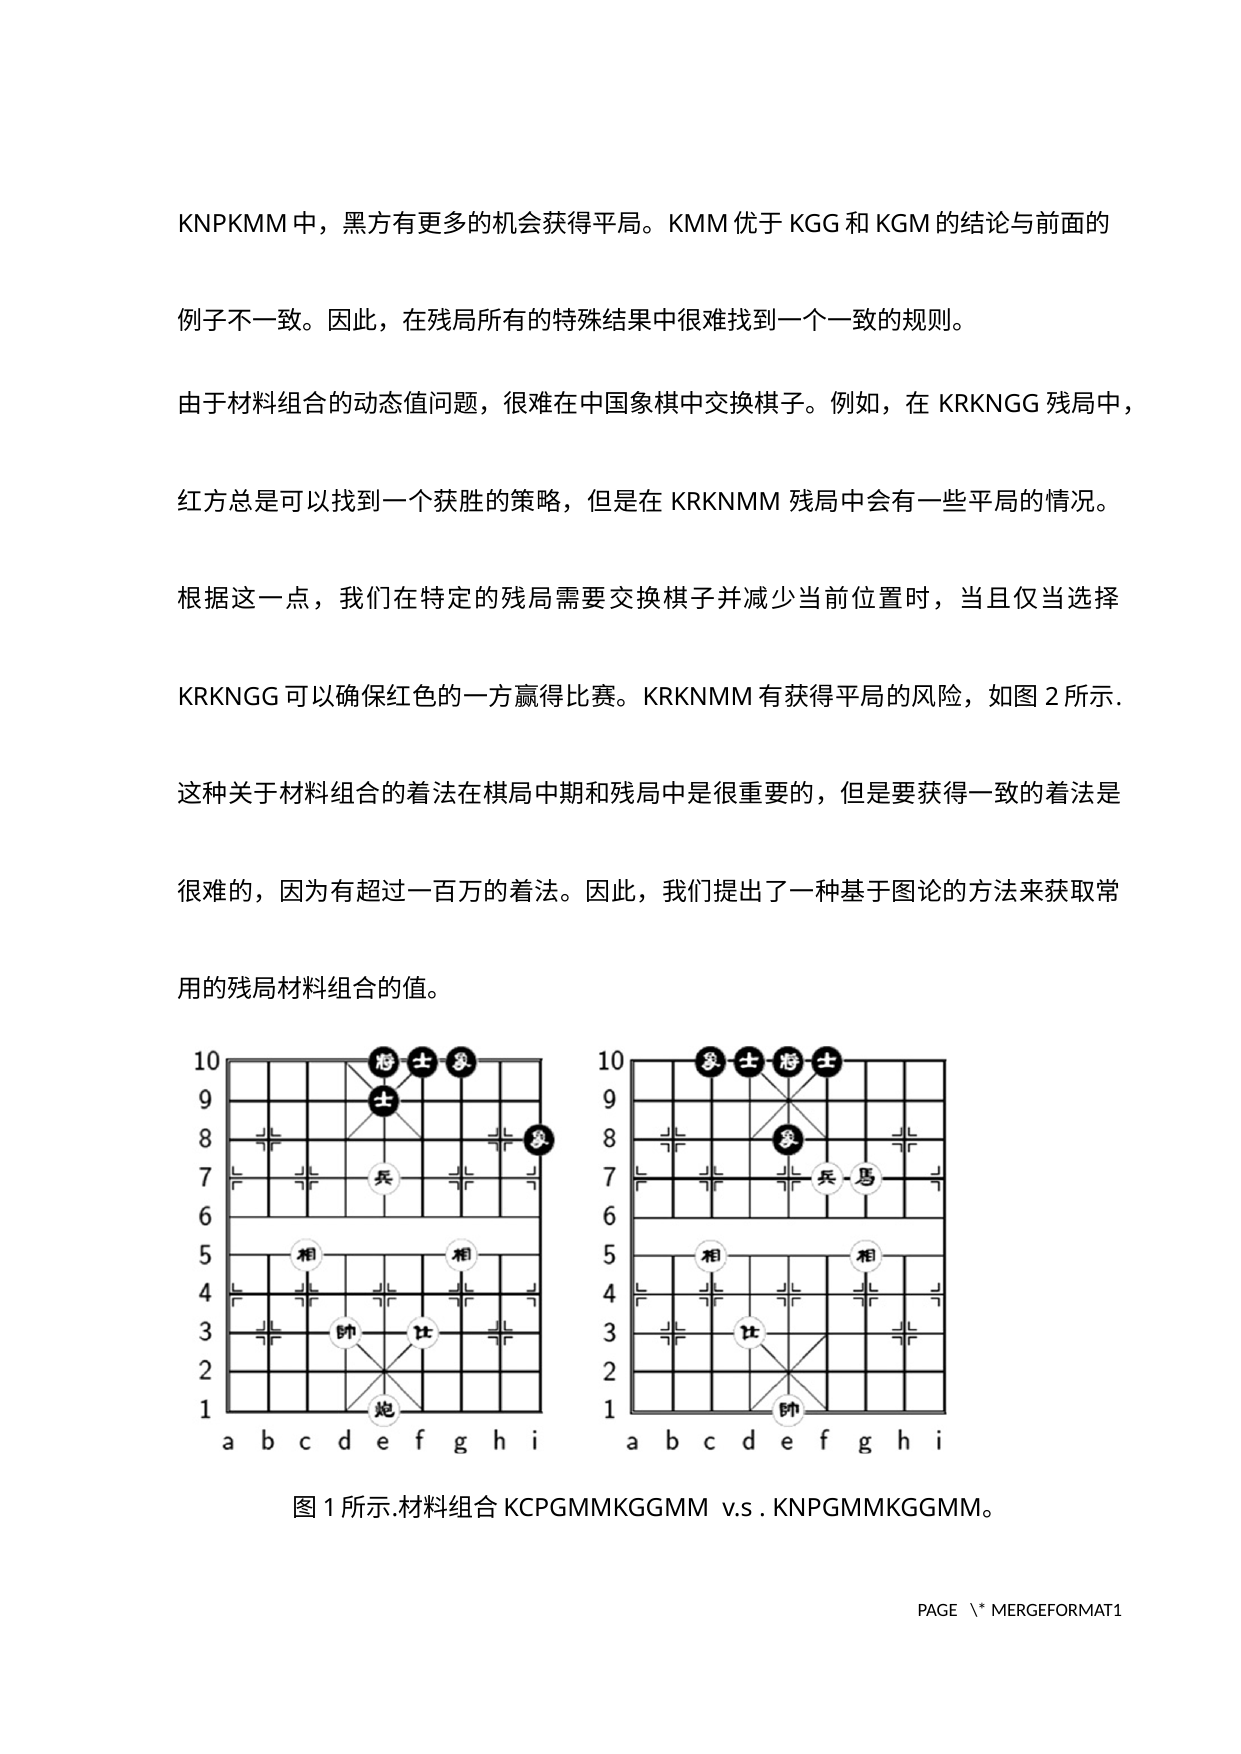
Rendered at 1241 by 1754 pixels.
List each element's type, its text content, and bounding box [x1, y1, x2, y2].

picture [177, 1037, 953, 1457]
text 图1所示.材料组合KCPGMMKGGMM v.s . KNPGMMKGGMM。 [177, 1473, 1122, 1538]
